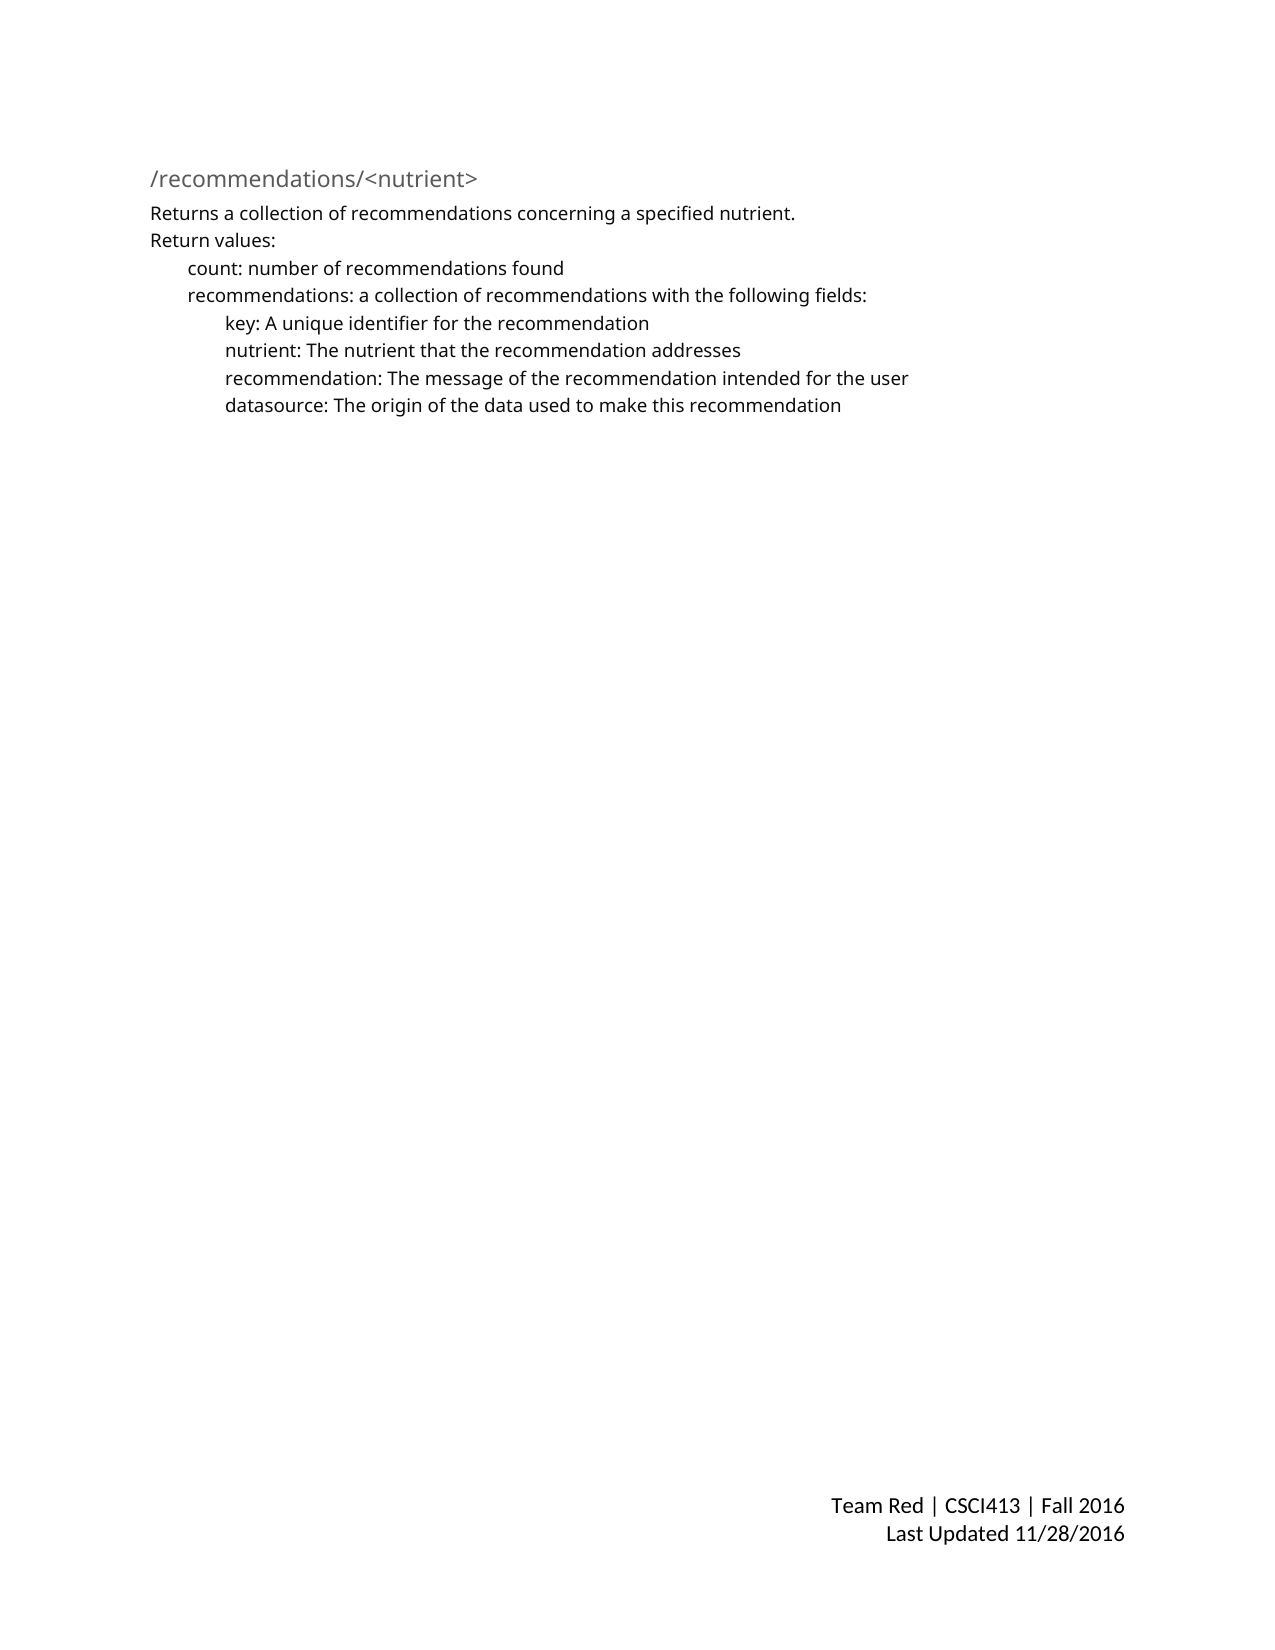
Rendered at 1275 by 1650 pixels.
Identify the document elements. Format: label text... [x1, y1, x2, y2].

text recommendations: a collection of recommendations with the following fields: [150, 282, 1125, 308]
text count: number of recommendations found [150, 255, 1125, 281]
text Return values: [150, 227, 1125, 253]
text nutrient: The nutrient that the recommendation addresses [187, 337, 1125, 363]
text /recommendations/<nutrient> [150, 162, 1125, 194]
text Returns a collection of recommendations concerning a specified nutrient. [150, 200, 1125, 226]
text datasource: The origin of the data used to make this recommendation [225, 392, 1125, 418]
text key: A unique identifier for the recommendation [187, 310, 1125, 336]
text recommendation: The message of the recommendation intended for the user [187, 365, 1125, 391]
